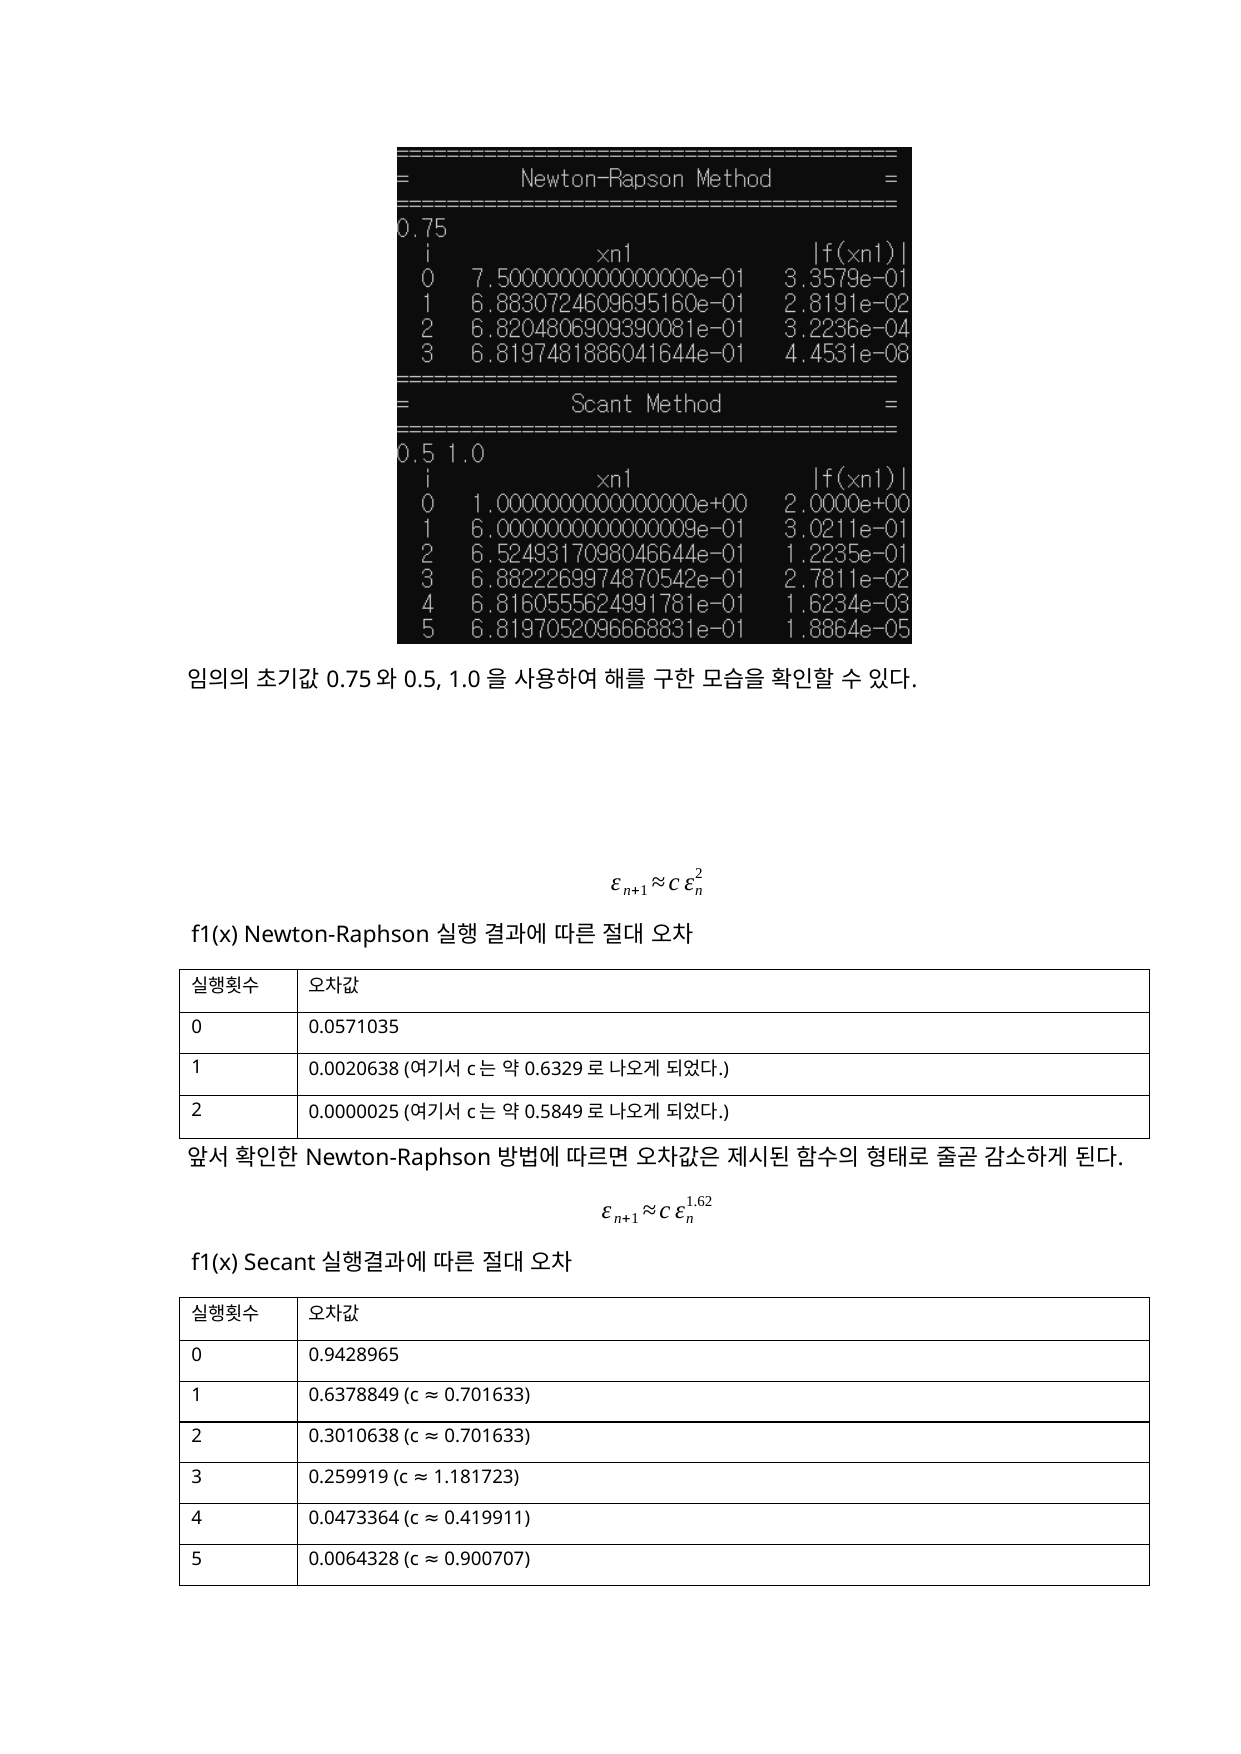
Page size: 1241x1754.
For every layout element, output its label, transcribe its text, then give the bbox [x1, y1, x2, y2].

table_cell 1 [180, 1054, 297, 1095]
table_cell 2 [180, 1423, 297, 1462]
table_cell 4 [180, 1504, 297, 1544]
text f1(x) Secant 실행결과에 따른 절대 오차 [191, 1244, 1122, 1277]
table_cell 0.0020638 (여기서 c는 약 0.6329로 나오게 되었다.) [298, 1054, 1149, 1095]
table_header 실행횟수 [180, 970, 297, 1012]
table_cell 0 [180, 1341, 297, 1381]
table_cell 1 [180, 1382, 297, 1421]
picture [397, 147, 912, 644]
text f1(x) Newton-Raphson 실행 결과에 따른 절대 오차 [191, 916, 1122, 949]
table_cell 2 [180, 1096, 297, 1138]
text 앞서 확인한 Newton-Raphson 방법에 따르면 오차값은 제시된 함수의 형태로 줄곧 감소하게 된다. [187, 1139, 1122, 1172]
table_cell 0.0000025 (여기서 c는 약 0.5849로 나오게 되었다.) [298, 1096, 1149, 1138]
table_cell 0.0473364 (c ≈ 0.419911) [298, 1504, 1149, 1544]
table_cell 0.0064328 (c ≈ 0.900707) [298, 1545, 1149, 1585]
table_cell 0.3010638 (c ≈ 0.701633) [298, 1423, 1149, 1462]
table_cell 0.9428965 [298, 1341, 1149, 1381]
table_cell 5 [180, 1545, 297, 1585]
table_header 오차값 [298, 1298, 1149, 1340]
table_header 실행횟수 [180, 1298, 297, 1340]
table_cell 0 [180, 1013, 297, 1053]
table_cell 0.259919 (c ≈ 1.181723) [298, 1463, 1149, 1503]
table_cell 0.0571035 [298, 1013, 1149, 1053]
table_header 오차값 [298, 970, 1149, 1012]
text 임의의 초기값 0.75와 0.5, 1.0 을 사용하여 해를 구한 모습을 확인할 수 있다. [187, 661, 1122, 694]
table_cell 3 [180, 1463, 297, 1503]
table_cell 0.6378849 (c ≈ 0.701633) [298, 1382, 1149, 1421]
